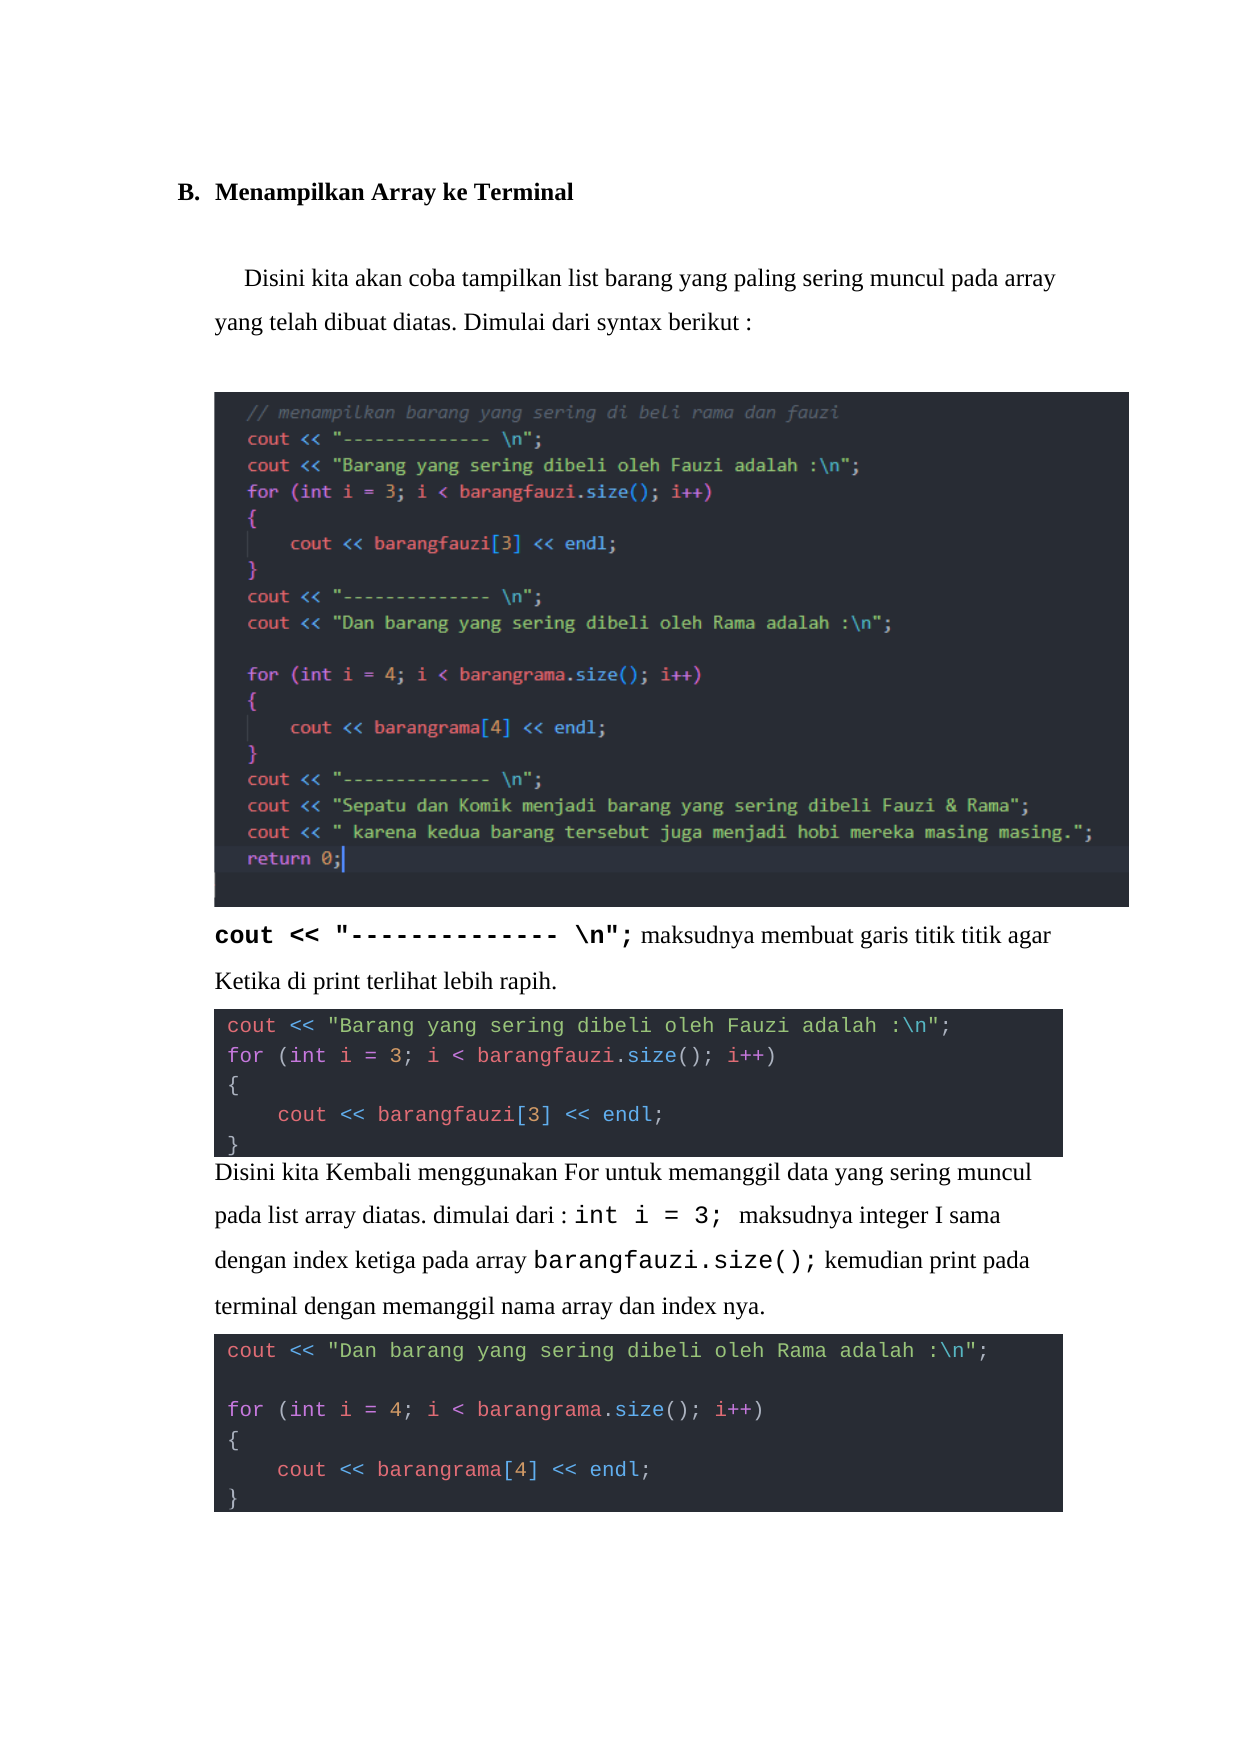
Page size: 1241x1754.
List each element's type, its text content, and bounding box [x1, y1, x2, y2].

list Menampilkan Array ke Terminal [177, 177, 1063, 206]
text cout << barangfauzi[3] << endl; [214, 1098, 1063, 1128]
text cout << "Barang yang sering dibeli oleh Fauzi adalah :\n"; [214, 1009, 1063, 1038]
text for (int i = 4; i < barangrama.size(); i++) [214, 1393, 1063, 1423]
text } [214, 1128, 1063, 1157]
text cout << "-------------- \n"; maksudnya membuat garis titik titik agar Ketika di print terlihat lebih rapih. [214, 907, 1063, 994]
picture [214, 392, 1129, 907]
text { [214, 1423, 1063, 1453]
text cout << barangrama[4] << endl; [214, 1453, 1063, 1482]
text cout << "Dan barang yang sering dibeli oleh Rama adalah :\n"; [214, 1334, 1063, 1364]
text { [214, 1068, 1063, 1098]
text Disini kita Kembali menggunakan For untuk memanggil data yang sering muncul pada list array diatas. dimulai dari : int i = 3; maksudnya integer I sama dengan index ketiga pada array barangfauzi.size(); kemudian print pada terminal dengan memanggil nama array dan index nya. [214, 1157, 1063, 1319]
text } [214, 1482, 1063, 1512]
list Disini kita akan coba tampilkan list barang yang paling sering muncul pada array yang telah dibuat diatas. Dimulai dari syntax berikut : [214, 263, 1063, 335]
text for (int i = 3; i < barangfauzi.size(); i++) [214, 1038, 1063, 1068]
